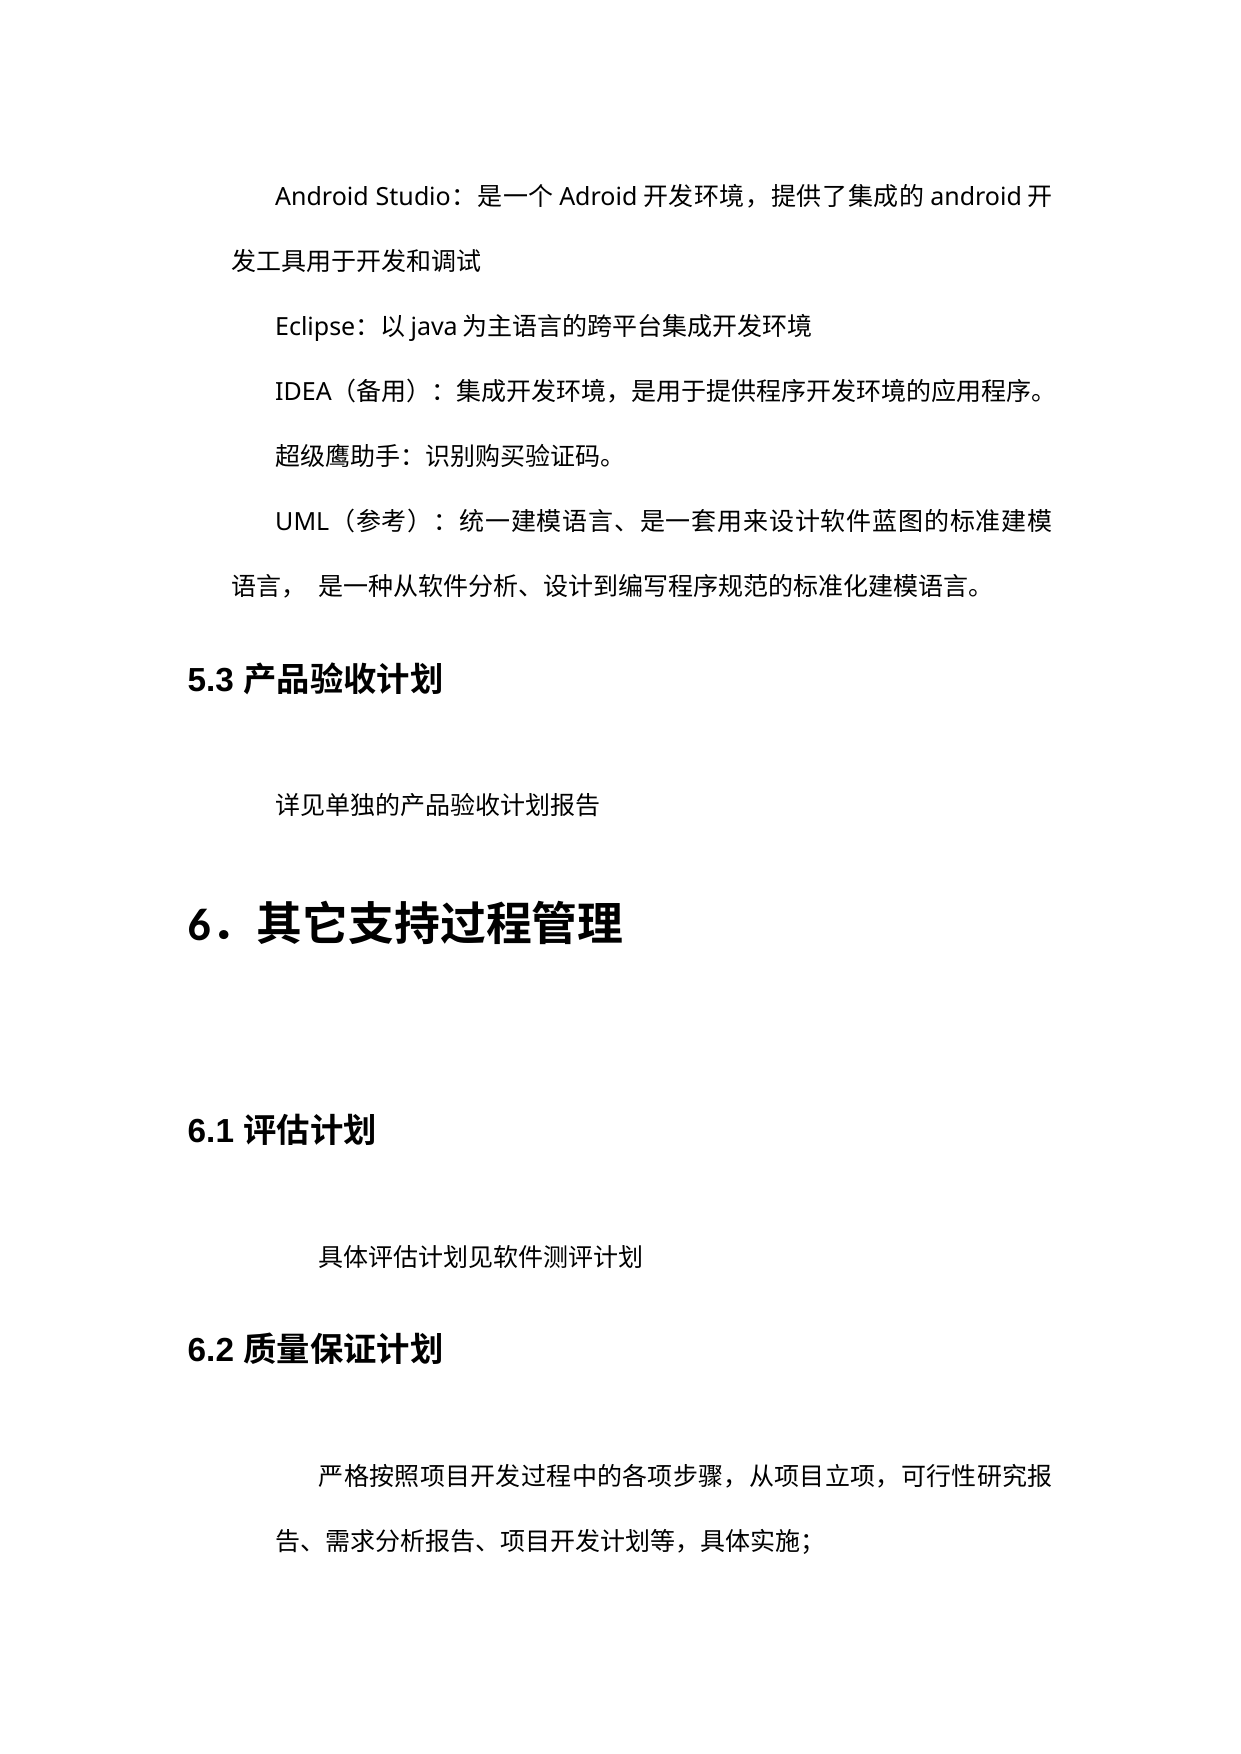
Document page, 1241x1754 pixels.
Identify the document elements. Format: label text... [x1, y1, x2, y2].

subtitle 6.2 质量保证计划 [187, 1315, 1053, 1380]
text 严格按照项目开发过程中的各项步骤，从项目立项，可行性研究报告、需求分析报告、项目开发计划等，具体实施； [275, 1442, 1053, 1572]
text IDEA（备用）：集成开发环境，是用于提供程序开发环境的应用程序。 [231, 357, 1053, 422]
text 超级鹰助手：识别购买验证码。 [231, 422, 1053, 487]
text 具体评估计划见软件测评计划 [275, 1223, 1053, 1288]
subtitle 6．其它支持过程管理 [187, 871, 1053, 969]
text UML（参考）：统一建模语言、是一套用来设计软件蓝图的标准建模语言， 是一种从软件分析、设计到编写程序规范的标准化建模语言。 [231, 487, 1053, 617]
text 详见单独的产品验收计划报告 [231, 771, 1053, 836]
text Eclipse：以java为主语言的跨平台集成开发环境 [231, 292, 1053, 357]
subtitle 5.3 产品验收计划 [187, 644, 1053, 709]
text Android Studio：是一个Adroid开发环境，提供了集成的android开发工具用于开发和调试 [231, 162, 1053, 292]
subtitle 6.1 评估计划 [187, 1096, 1053, 1161]
